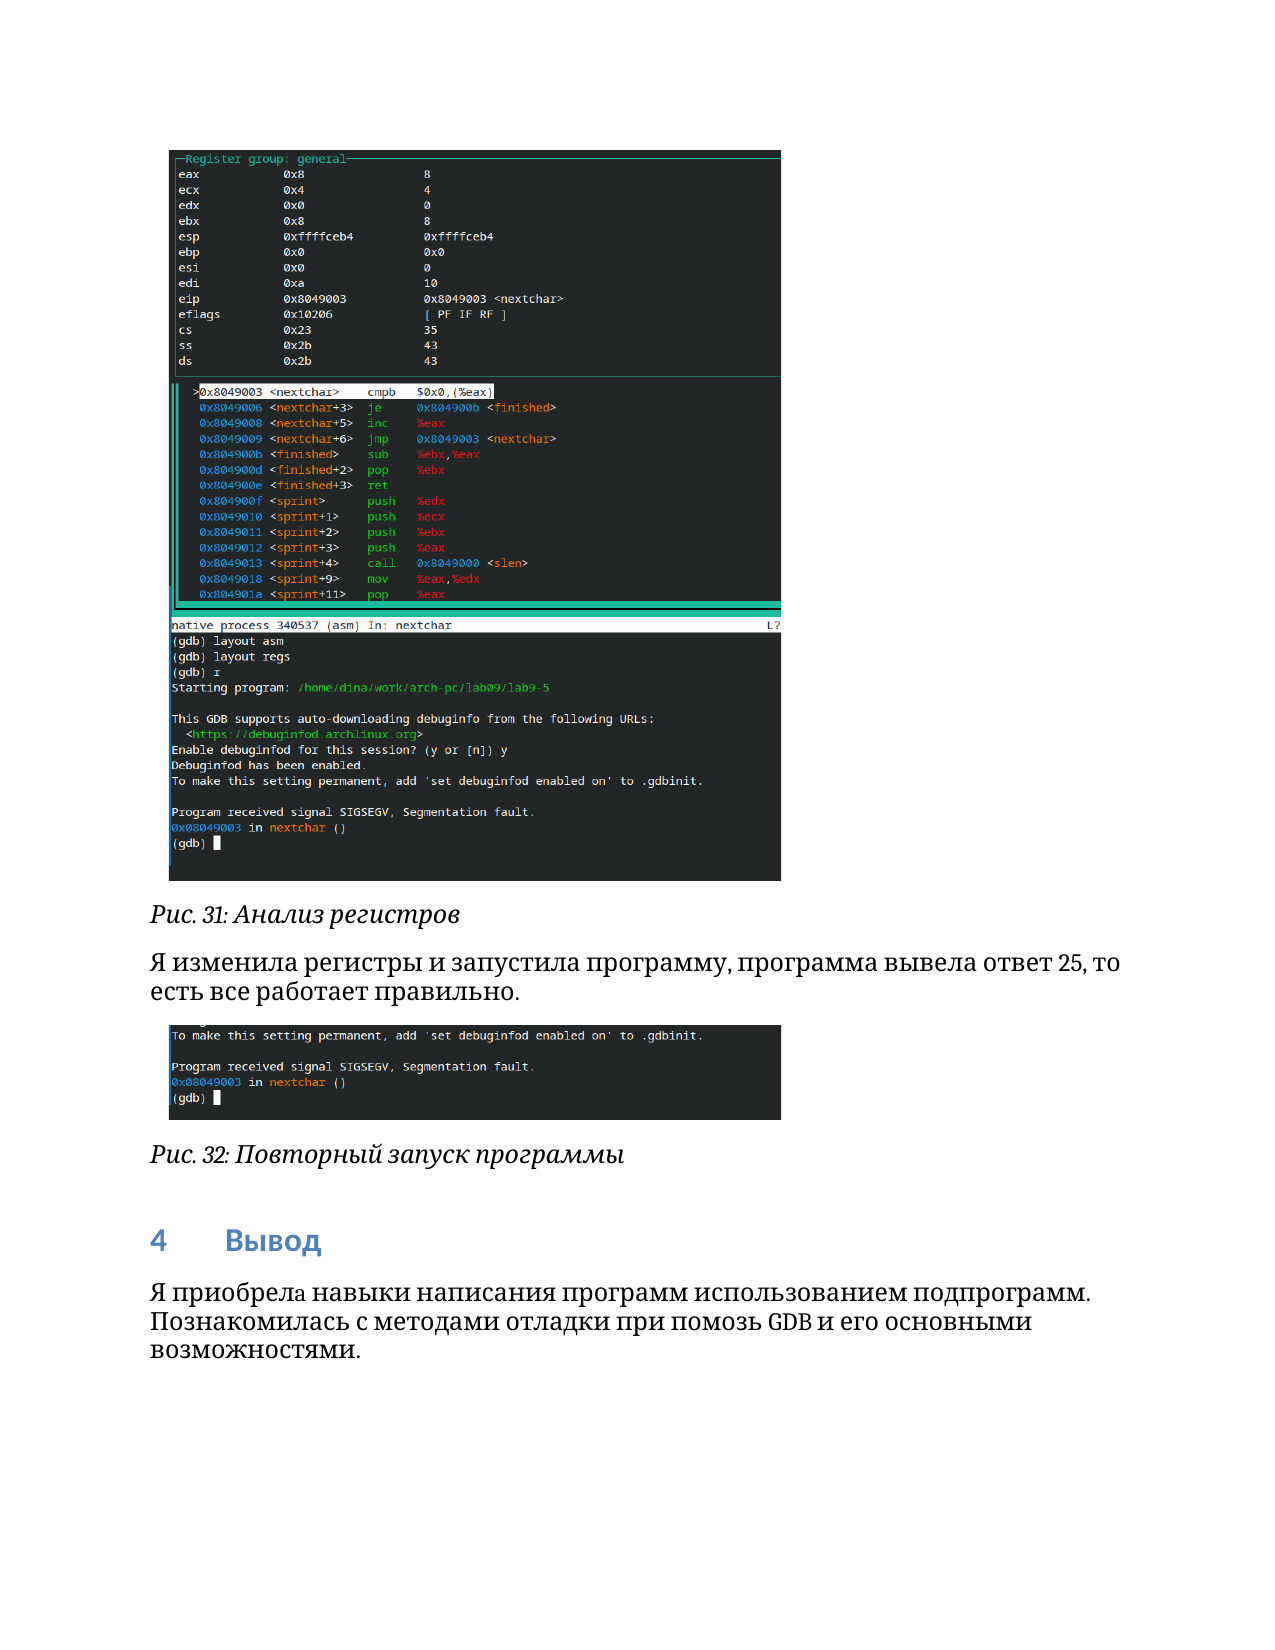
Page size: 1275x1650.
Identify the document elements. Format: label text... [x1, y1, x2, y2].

picture [168, 150, 782, 881]
text Рис. 31: Анализ регистров [150, 901, 1125, 930]
text Я приобрелa навыки написания программ использованием подпрограмм. Познакомилась с методами отладки при помозь GDB и его основными возможностями. [150, 1279, 1125, 1365]
text Рис. 32: Повторный запуск программы [150, 1141, 1125, 1169]
subtitle 4 Вывод [150, 1219, 1125, 1260]
picture [168, 1025, 782, 1120]
text Я изменила регистры и запустила программу, программа вывела ответ 25, то есть все работает правильно. [150, 949, 1125, 1006]
